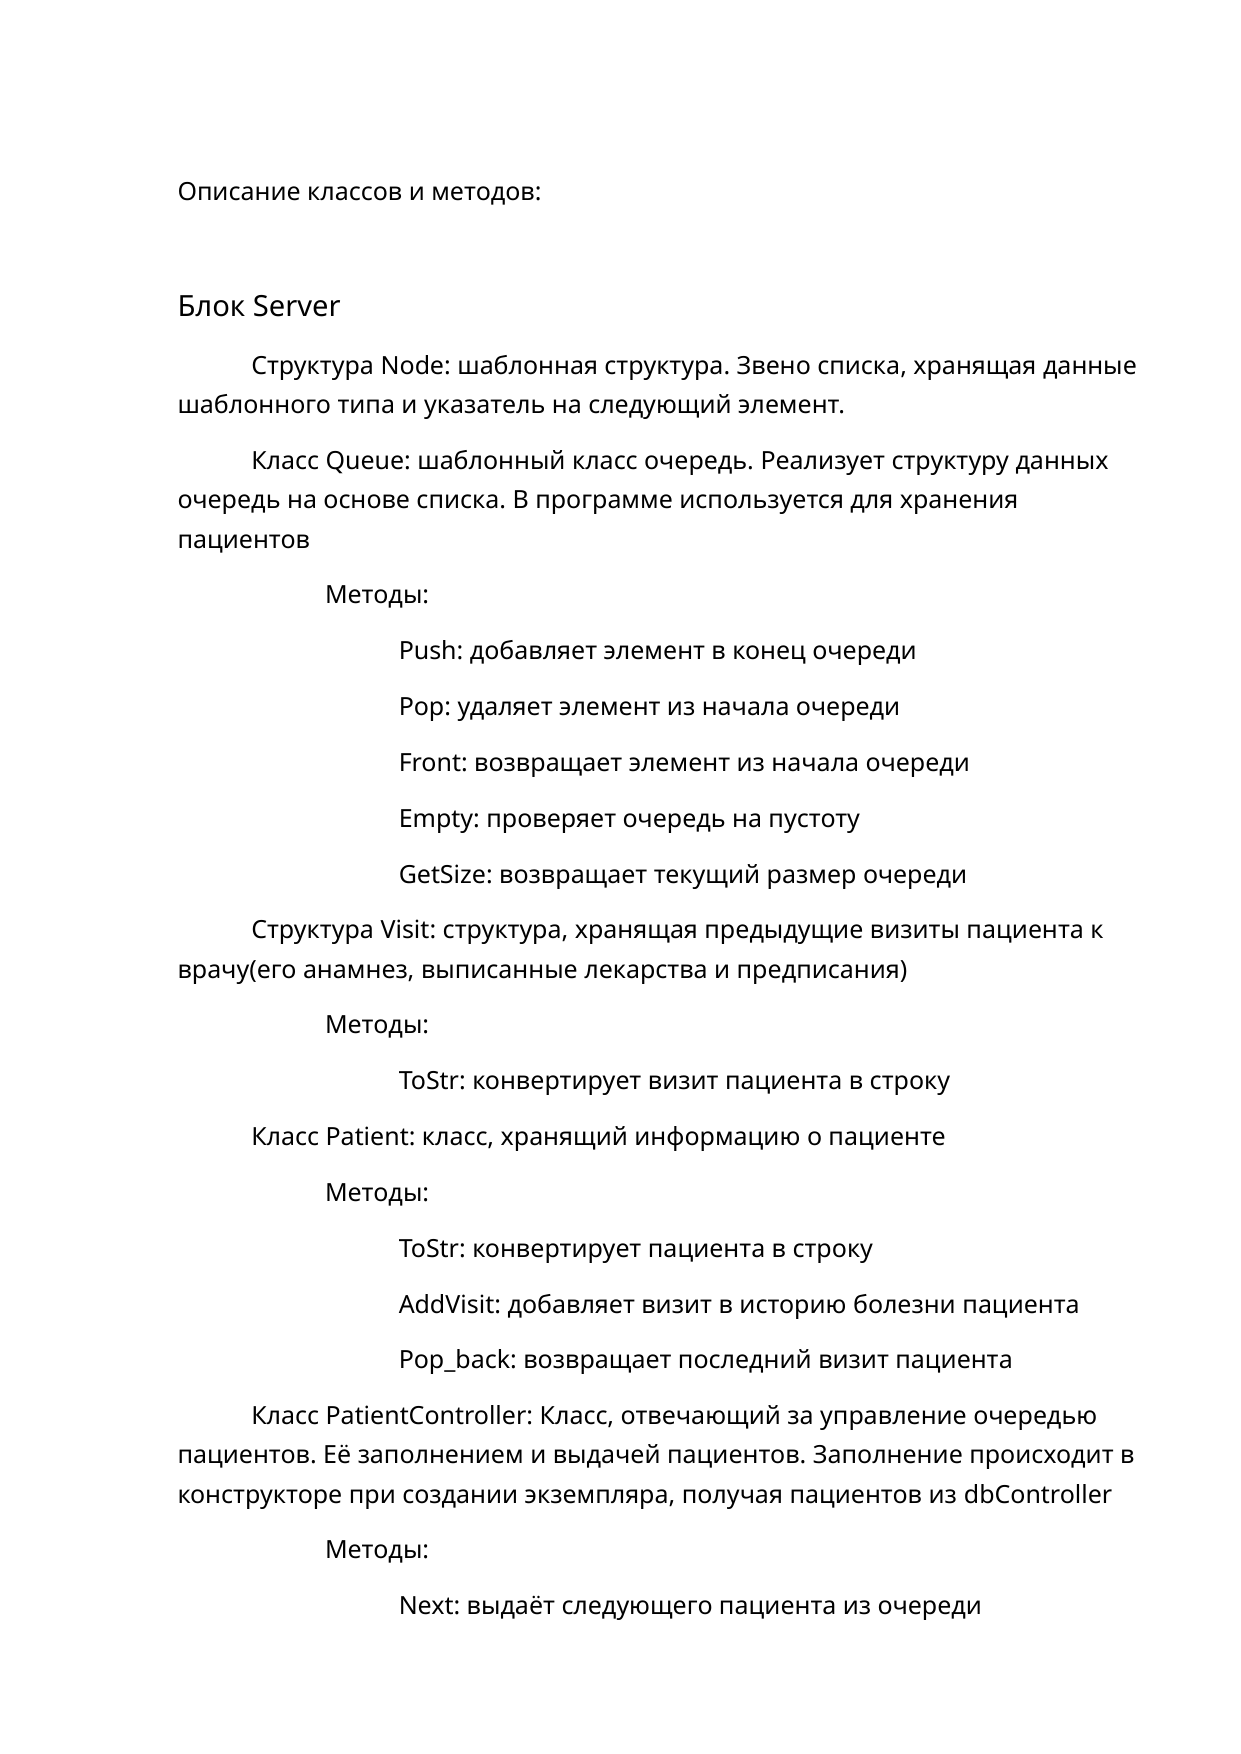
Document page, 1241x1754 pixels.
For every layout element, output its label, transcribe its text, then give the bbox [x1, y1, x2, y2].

text ToStr: конвертирует пациента в строку [177, 1230, 1152, 1264]
text Next: выдаёт следующего пациента из очереди [177, 1588, 1152, 1622]
text Empty: проверяет очередь на пустоту [177, 800, 1152, 834]
text Методы: [177, 1532, 1152, 1566]
text Класс Queue: шаблонный класс очередь. Реализует структуру данных очередь на основе списка. В программе используется для хранения пациентов [177, 443, 1152, 555]
text Pop: удаляет элемент из начала очереди [177, 689, 1152, 723]
text ToStr: конвертирует визит пациента в строку [177, 1063, 1152, 1097]
text Push: добавляет элемент в конец очереди [177, 633, 1152, 667]
text Класс Patient: класс, хранящий информацию о пациенте [177, 1119, 1152, 1153]
text Класс PatientController: Класс, отвечающий за управление очередью пациентов. Её заполнением и выдачей пациентов. Заполнение происходит в конструкторе при создании экземпляра, получая пациентов из dbController [177, 1398, 1152, 1510]
text Структура Node: шаблонная структура. Звено списка, хранящая данные шаблонного типа и указатель на следующий элемент. [177, 348, 1152, 421]
text Методы: [177, 577, 1152, 611]
text Front: возвращает элемент из начала очереди [177, 744, 1152, 779]
text Структура Visit: структура, хранящая предыдущие визиты пациента к врачу(его анамнез, выписанные лекарства и предписания) [177, 912, 1152, 985]
text Описание классов и методов: [177, 174, 1152, 208]
text GetSize: возвращает текущий размер очереди [177, 856, 1152, 890]
text Pop_back: возвращает последний визит пациента [177, 1342, 1152, 1376]
text Методы: [177, 1007, 1152, 1041]
text Блок Server [177, 286, 1152, 325]
text Методы: [177, 1174, 1152, 1209]
text AddVisit: добавляет визит в историю болезни пациента [177, 1286, 1152, 1320]
